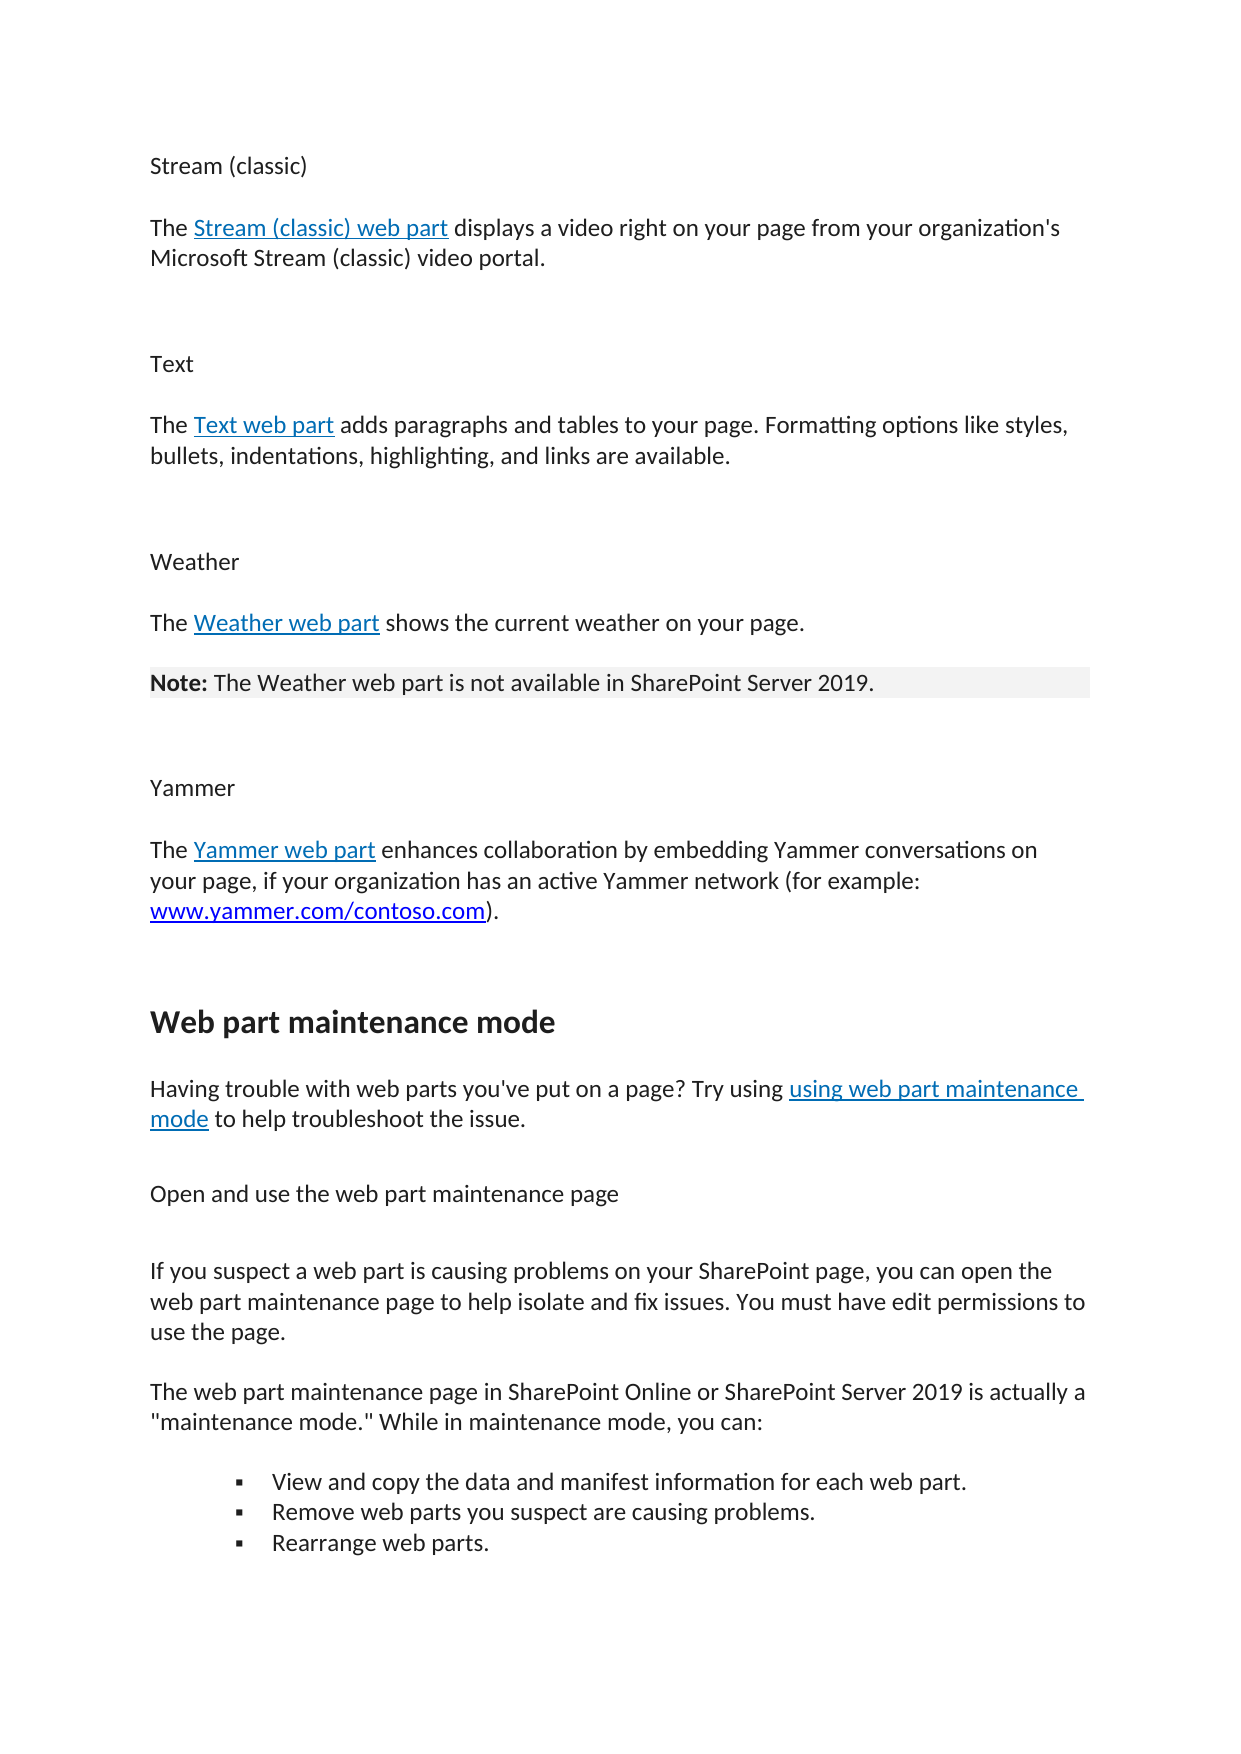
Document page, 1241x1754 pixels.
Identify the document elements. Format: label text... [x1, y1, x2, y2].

text The Weather web part shows the current weather on your page. [150, 607, 1090, 638]
text Text [150, 348, 1090, 378]
list Rearrange web parts. [234, 1527, 1090, 1558]
text Yammer [150, 773, 1090, 803]
list Remove web parts you suspect are causing problems. [234, 1497, 1090, 1527]
text The Stream (classic) web part displays a video right on your page from your organization's Microsoft Stream (classic) video portal. [150, 212, 1090, 273]
text Note: The Weather web part is not available in SharePoint Server 2019. [150, 667, 1090, 698]
text Stream (classic) [150, 150, 1090, 181]
text The Yammer web part enhances collaboration by embedding Yammer conversations on your page, if your organization has an active Yammer network (for example: www.yammer.com/contoso.com). [150, 834, 1090, 926]
text Open and use the web part maintenance page [150, 1178, 1090, 1208]
text The web part maintenance page in SharePoint Online or SharePoint Server 2019 is actually a "maintenance mode." While in maintenance mode, you can: [150, 1376, 1090, 1437]
list View and copy the data and manifest information for each web part. [234, 1466, 1090, 1497]
text If you suspect a web part is causing problems on your SharePoint page, you can open the web part maintenance page to help isolate and fix issues. You must have edit permissions to use the page. [150, 1255, 1090, 1347]
text Web part maintenance mode [150, 1001, 1090, 1042]
text Having trouble with web parts you've put on a page? Try using using web part maintenance mode to help troubleshoot the issue. [150, 1073, 1090, 1134]
text Weather [150, 546, 1090, 576]
text The Text web part adds paragraphs and tables to your page. Formatting options like styles, bullets, indentations, highlighting, and links are available. [150, 409, 1090, 471]
